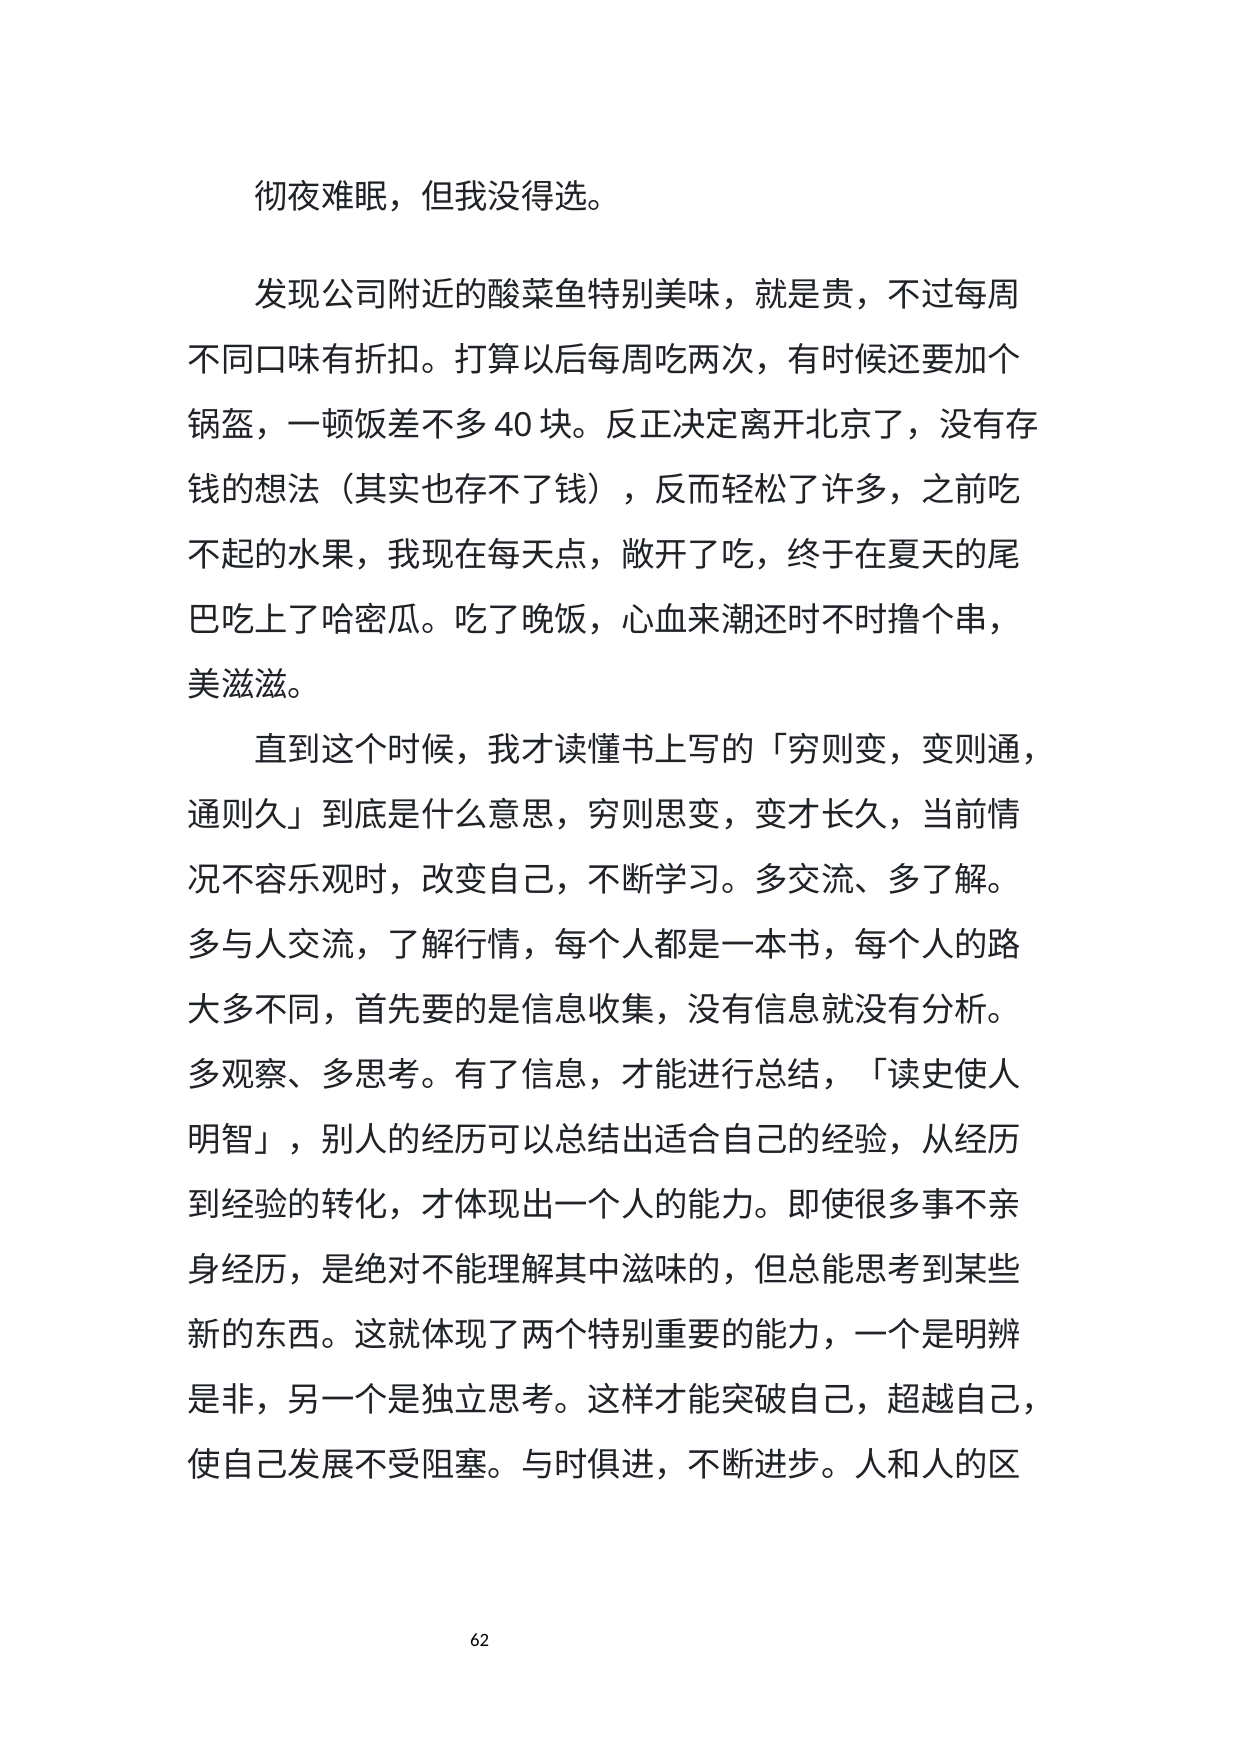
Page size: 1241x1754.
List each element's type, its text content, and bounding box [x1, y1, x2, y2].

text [187, 714, 1053, 1494]
text 彻夜难眠，但我没得选。 [187, 162, 1053, 227]
text 发现公司附近的酸菜鱼特别美味，就是贵，不过每周不同口味有折扣。打算以后每周吃两次，有时候还要加个锅盔，一顿饭差不多40块。反正决定离开北京了，没有存钱的想法（其实也存不了钱），反而轻松了许多，之前吃不起的水果，我现在每天点，敞开了吃，终于在夏天的尾巴吃上了哈密瓜。吃了晚饭，心血来潮还时不时撸个串，美滋滋。 [187, 259, 1053, 714]
